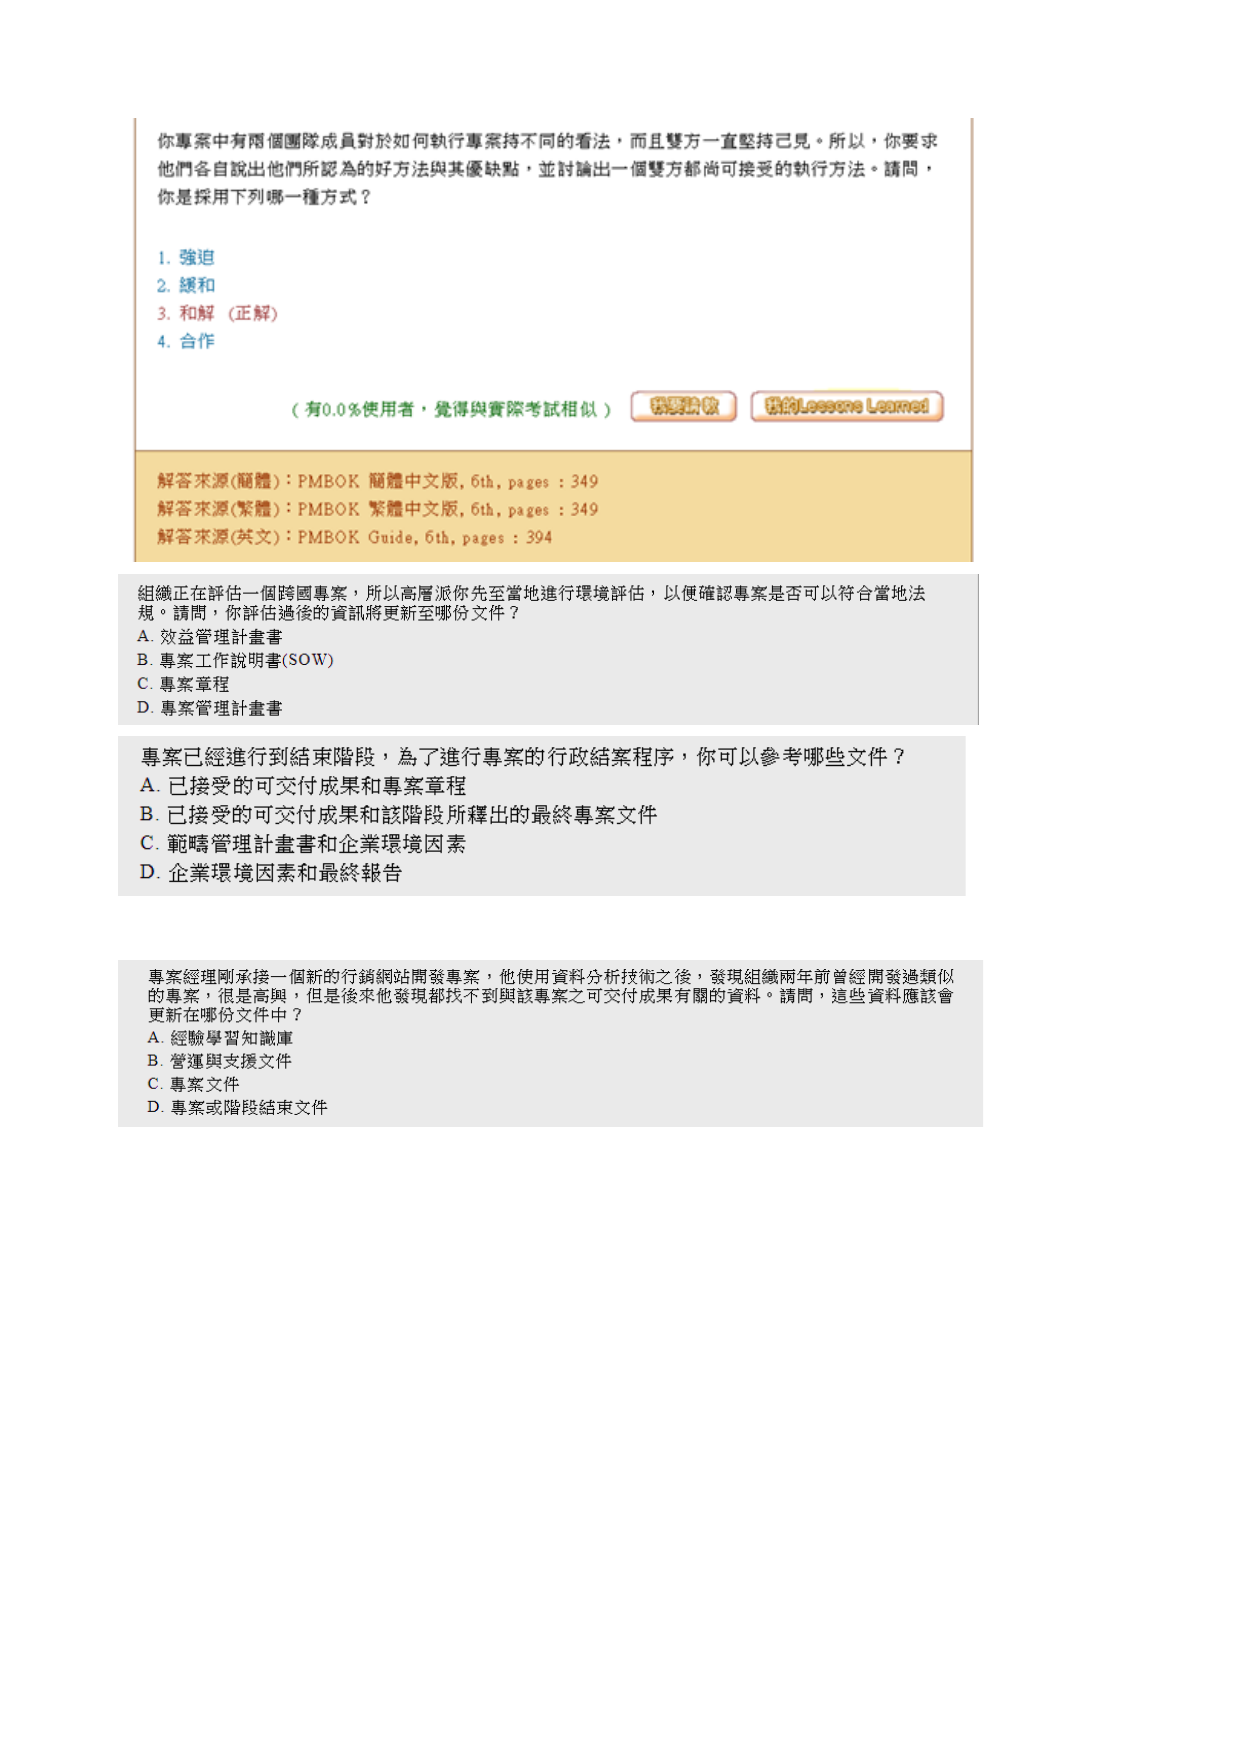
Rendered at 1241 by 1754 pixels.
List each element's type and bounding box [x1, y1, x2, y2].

picture [118, 736, 966, 896]
picture [118, 960, 984, 1127]
picture [118, 574, 982, 725]
picture [118, 118, 977, 562]
